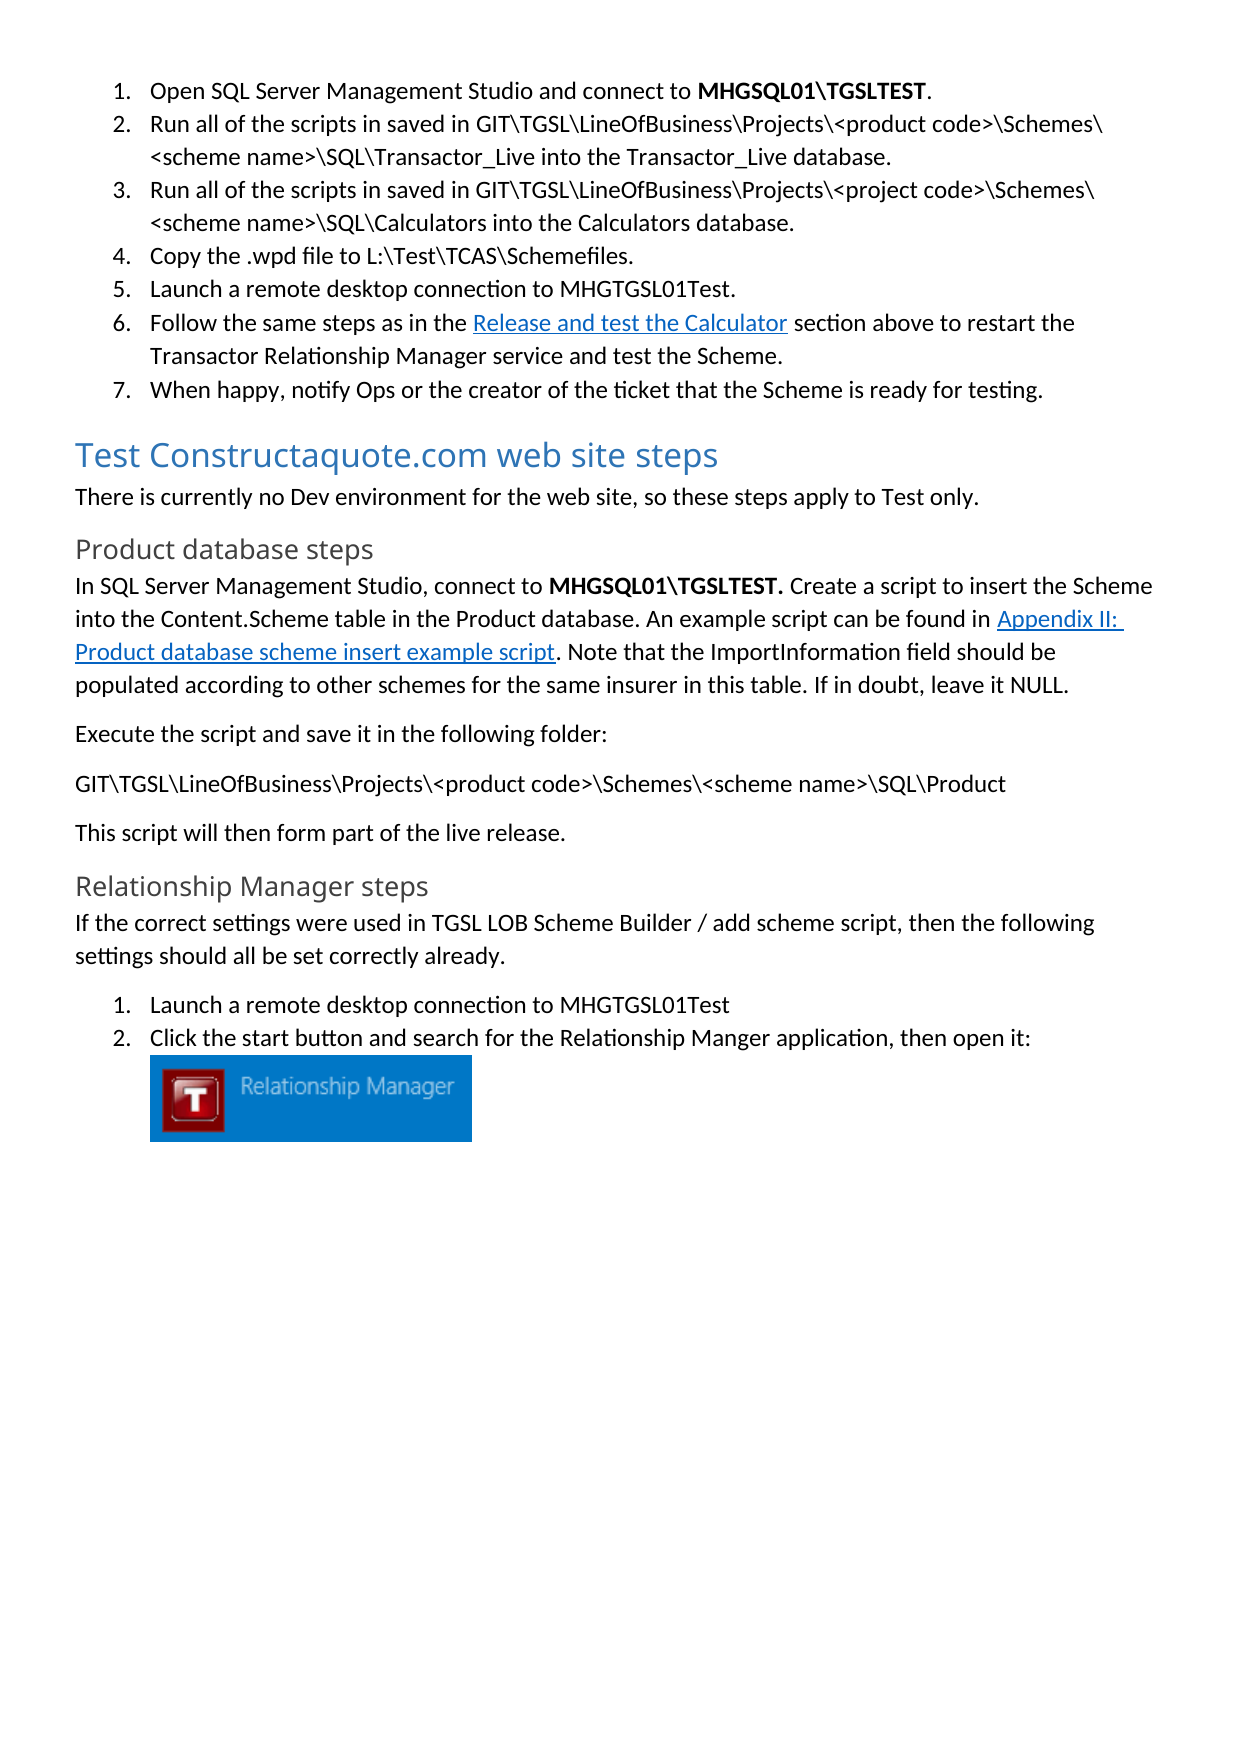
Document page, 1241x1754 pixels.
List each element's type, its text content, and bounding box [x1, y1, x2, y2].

list Run all of the scripts in saved in GIT\TGSL\LineOfBusiness\Projects\<project code>\Schemes\<scheme name>\SQL\Calculators into the Calculators database. [112, 174, 1165, 238]
subtitle Test Constructaquote.com web site steps [75, 432, 1165, 477]
list Launch a remote desktop connection to MHGTGSL01Test. [112, 273, 1165, 304]
list Open SQL Server Management Studio and connect to MHGSQL01\TGSLTEST. [112, 75, 1165, 106]
list Follow the same steps as in the Release and test the Calculator section above to restart the Transactor Relationship Manager service and test the Scheme. [112, 307, 1165, 371]
text Execute the script and save it in the following folder: [75, 718, 1165, 749]
text This script will then form part of the live release. [75, 817, 1165, 848]
picture [150, 1055, 472, 1142]
subtitle Product database steps [75, 530, 1165, 567]
text GIT\TGSL\LineOfBusiness\Projects\<product code>\Schemes\<scheme name>\SQL\Product [75, 768, 1165, 798]
text If the correct settings were used in TGSL LOB Scheme Builder / add scheme script, then the following settings should all be set correctly already. [75, 907, 1165, 970]
list Copy the .wpd file to L:\Test\TCAS\Schemefiles. [112, 240, 1165, 271]
list When happy, notify Ops or the creator of the ticket that the Scheme is ready for testing. [112, 374, 1165, 404]
list Run all of the scripts in saved in GIT\TGSL\LineOfBusiness\Projects\<product code>\Schemes\<scheme name>\SQL\Transactor_Live into the Transactor_Live database. [112, 108, 1165, 172]
text There is currently no Dev environment for the web site, so these steps apply to Test only. [75, 481, 1165, 511]
list Click the start button and search for the Relationship Manger application, then open it: [112, 1022, 1165, 1141]
list Launch a remote desktop connection to MHGTGSL01Test [112, 989, 1165, 1020]
text In SQL Server Management Studio, connect to MHGSQL01\TGSLTEST. Create a script to insert the Scheme into the Content.Scheme table in the Product database. An example script can be found in Appendix II: Product database scheme insert example script. Note that the ImportInformation field should be populated according to other schemes for the same insurer in this table. If in doubt, leave it NULL. [75, 570, 1165, 699]
subtitle Relationship Manager steps [75, 867, 1165, 904]
